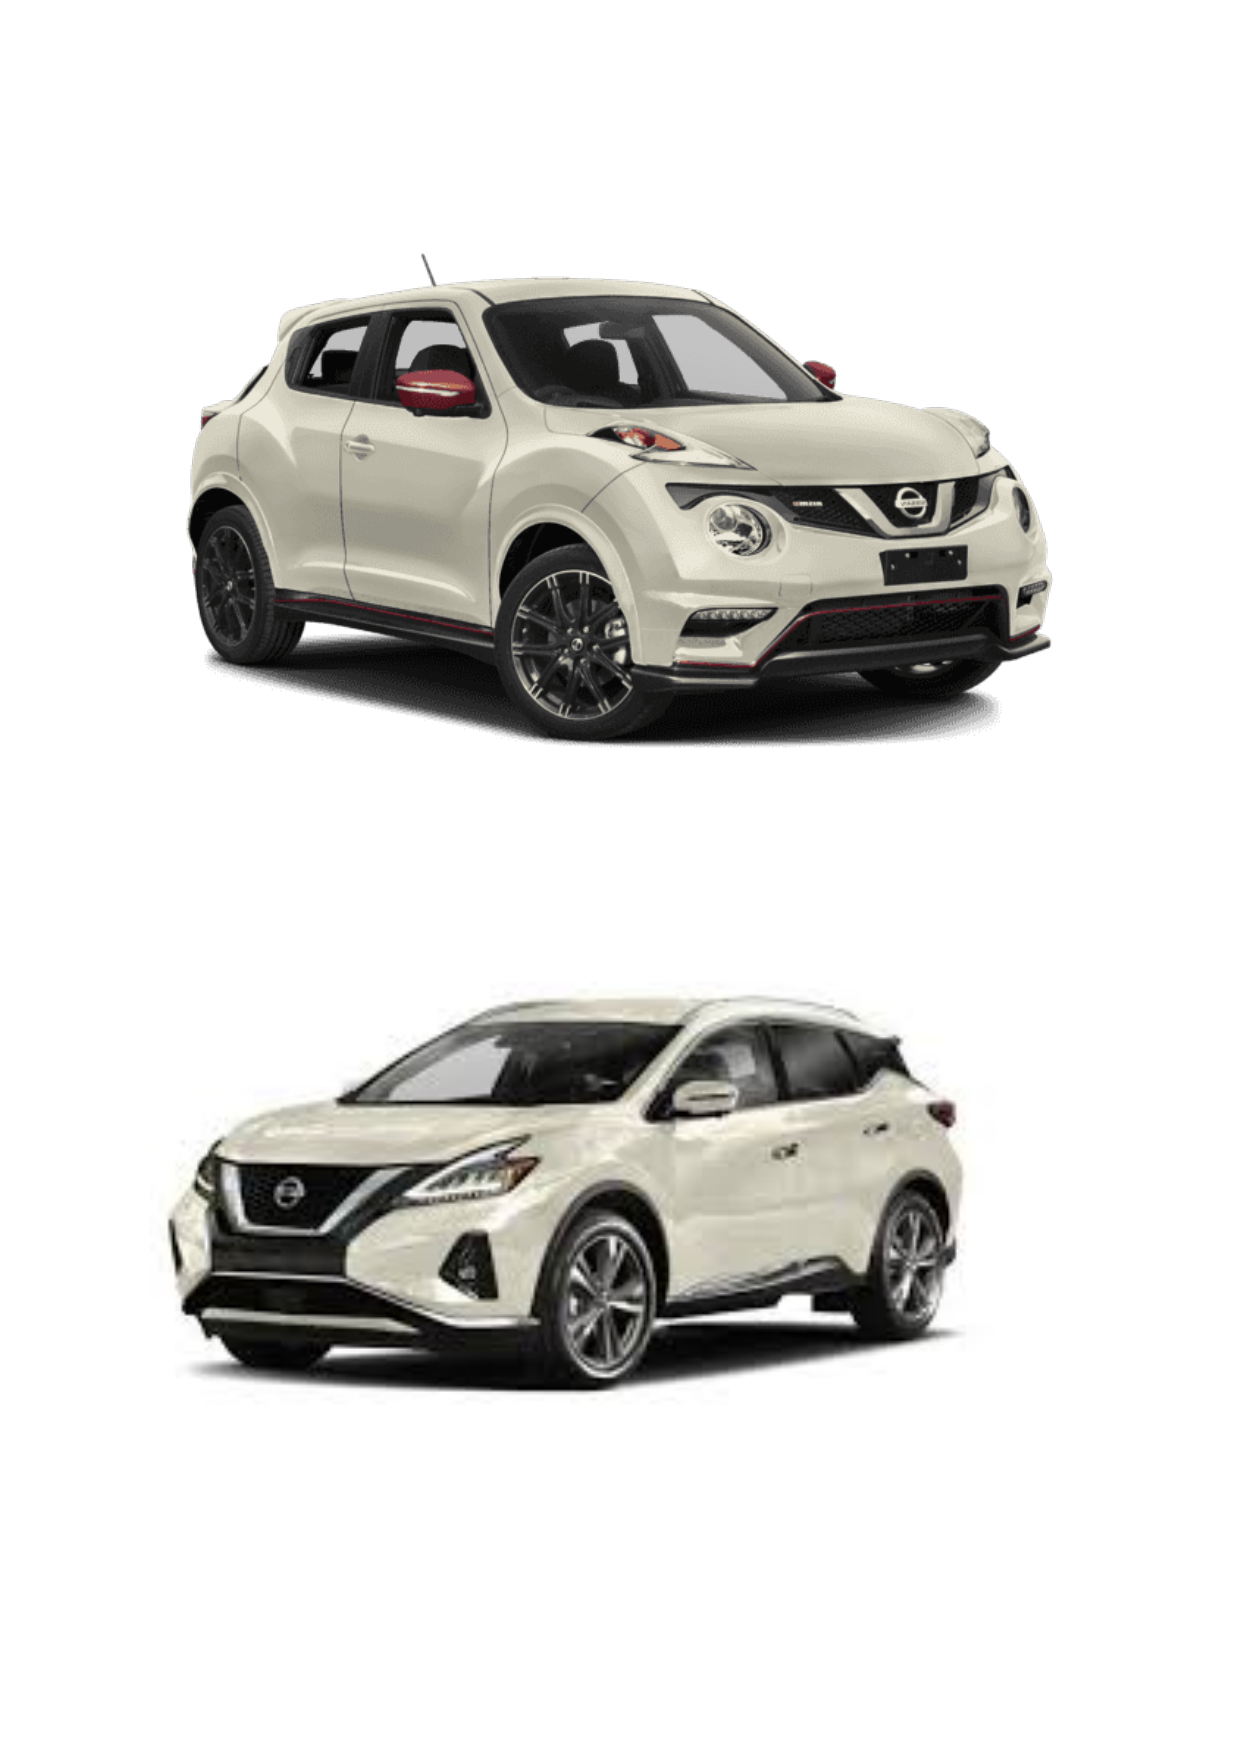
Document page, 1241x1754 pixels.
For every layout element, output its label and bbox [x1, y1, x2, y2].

picture [150, 878, 1003, 1517]
picture [150, 150, 1090, 855]
